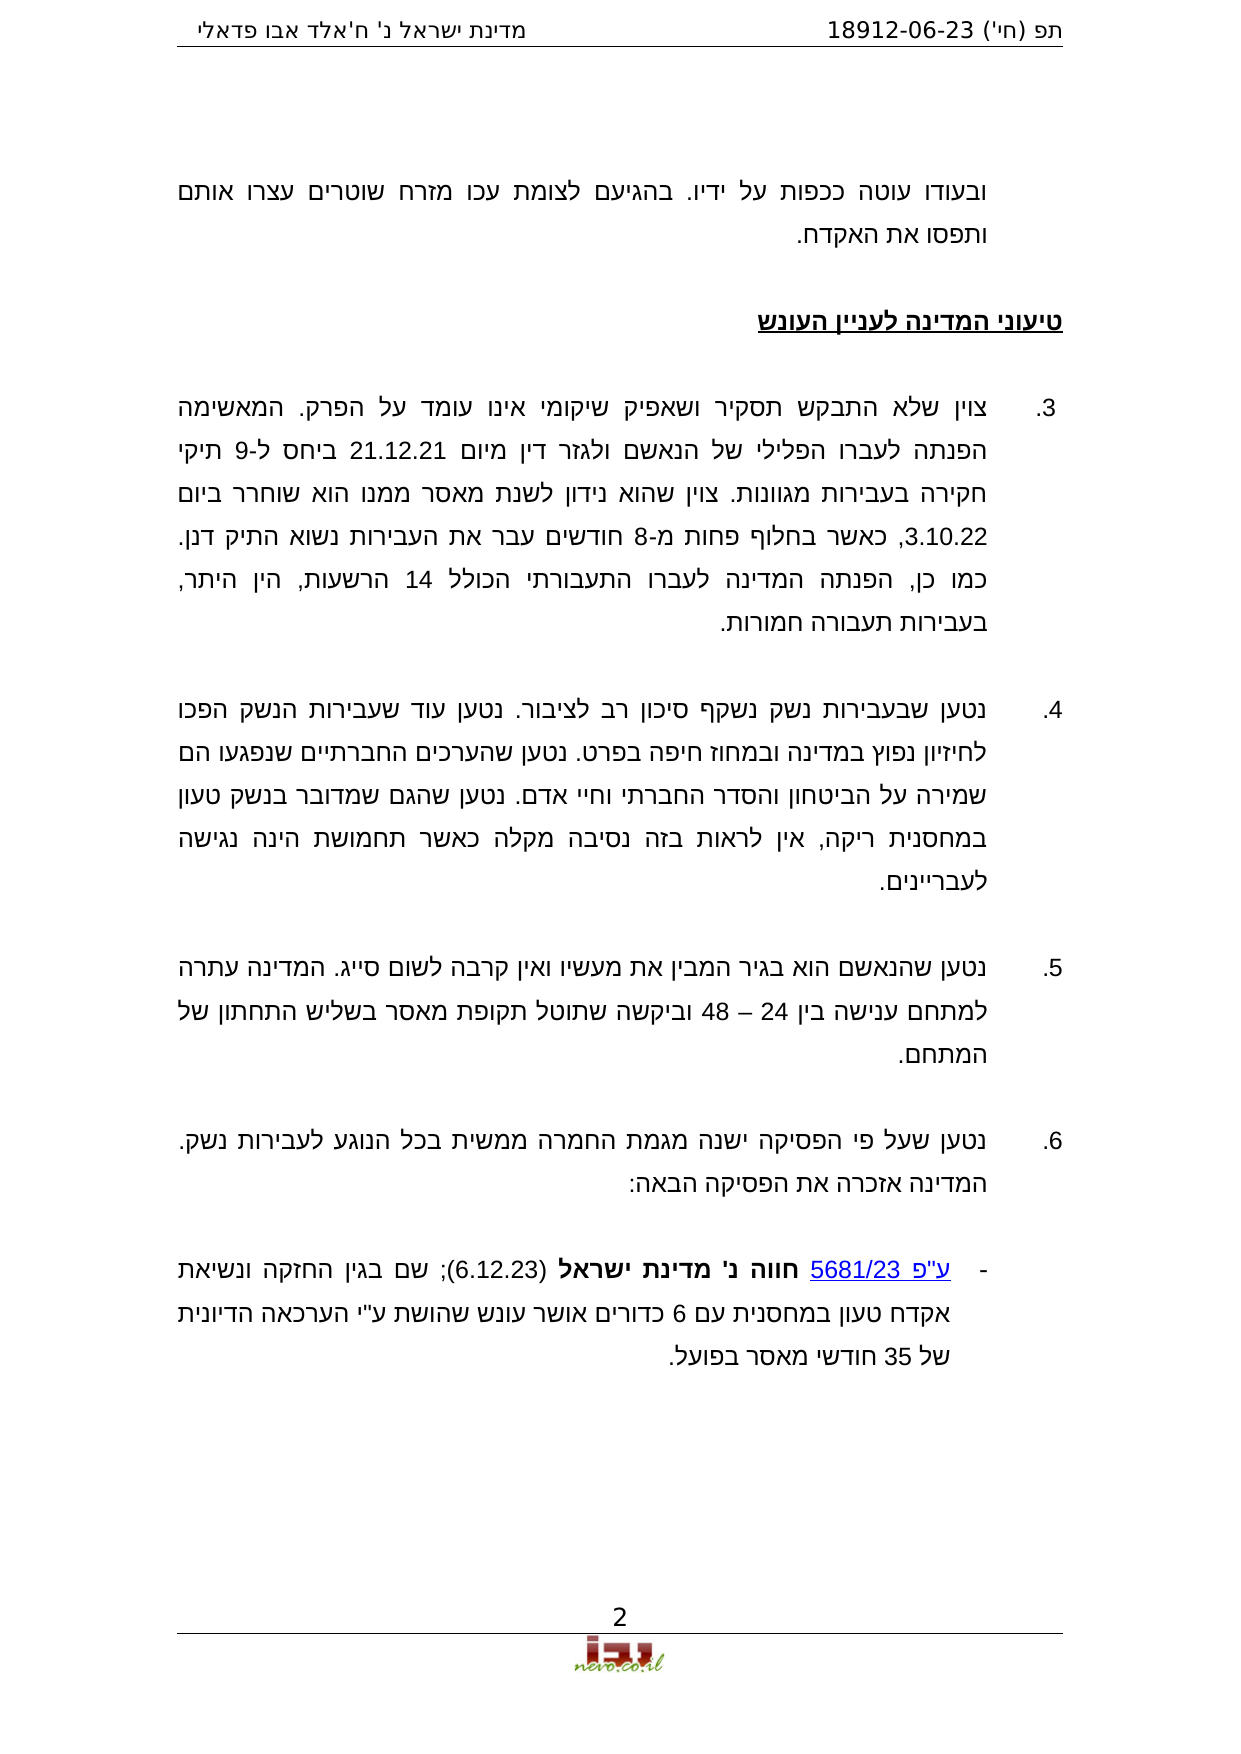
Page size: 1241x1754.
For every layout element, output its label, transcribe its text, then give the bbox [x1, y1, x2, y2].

list ע"פ 5681/23 חווה נ' מדינת ישראל (6.12.23); שם בגין החזקה ונשיאת אקדח טעון במחסנית עם 6 כדורים אושר עונש שהושת ע"י הערכאה הדיונית של 35 חודשי מאסר בפועל. [177, 1255, 988, 1371]
text 3. צוין שלא התבקש תסקיר ושאפיק שיקומי אינו עומד על הפרק. המאשימה הפנתה לעברו הפלילי של הנאשם ולגזר דין מיום 21.12.21 ביחס ל-9 תיקי חקירה בעבירות מגוונות. צוין שהוא נידון לשנת מאסר ממנו הוא שוחרר ביום 3.10.22, כאשר בחלוף פחות מ-8 חודשים עבר את העבירות נשוא התיק דנן. כמו כן, הפנתה המדינה לעברו התעבורתי הכולל 14 הרשעות, הין היתר, בעבירות תעבורה חמורות. [177, 393, 1063, 637]
text טיעוני המדינה לעניין העונש [177, 307, 1063, 335]
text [177, 177, 1063, 249]
picture [574, 1635, 666, 1673]
text 4. נטען שבעבירות נשק נשקף סיכון רב לציבור. נטען עוד שעבירות הנשק הפכו לחיזיון נפוץ במדינה ובמחוז חיפה בפרט. נטען שהערכים החברתיים שנפגעו הם שמירה על הביטחון והסדר החברתי וחיי אדם. נטען שהגם שמדובר בנשק טעון במחסנית ריקה, אין לראות בזה נסיבה מקלה כאשר תחמושת הינה נגישה לעבריינים. [177, 695, 1063, 896]
text 6. נטען שעל פי הפסיקה ישנה מגמת החמרה ממשית בכל הנוגע לעבירות נשק. המדינה אזכרה את הפסיקה הבאה: [177, 1126, 1063, 1198]
text 5. נטען שהנאשם הוא בגיר המבין את מעשיו ואין קרבה לשום סייג. המדינה עתרה למתחם ענישה בין 24 – 48 וביקשה שתוטל תקופת מאסר בשליש התחתון של המתחם. [177, 953, 1063, 1068]
